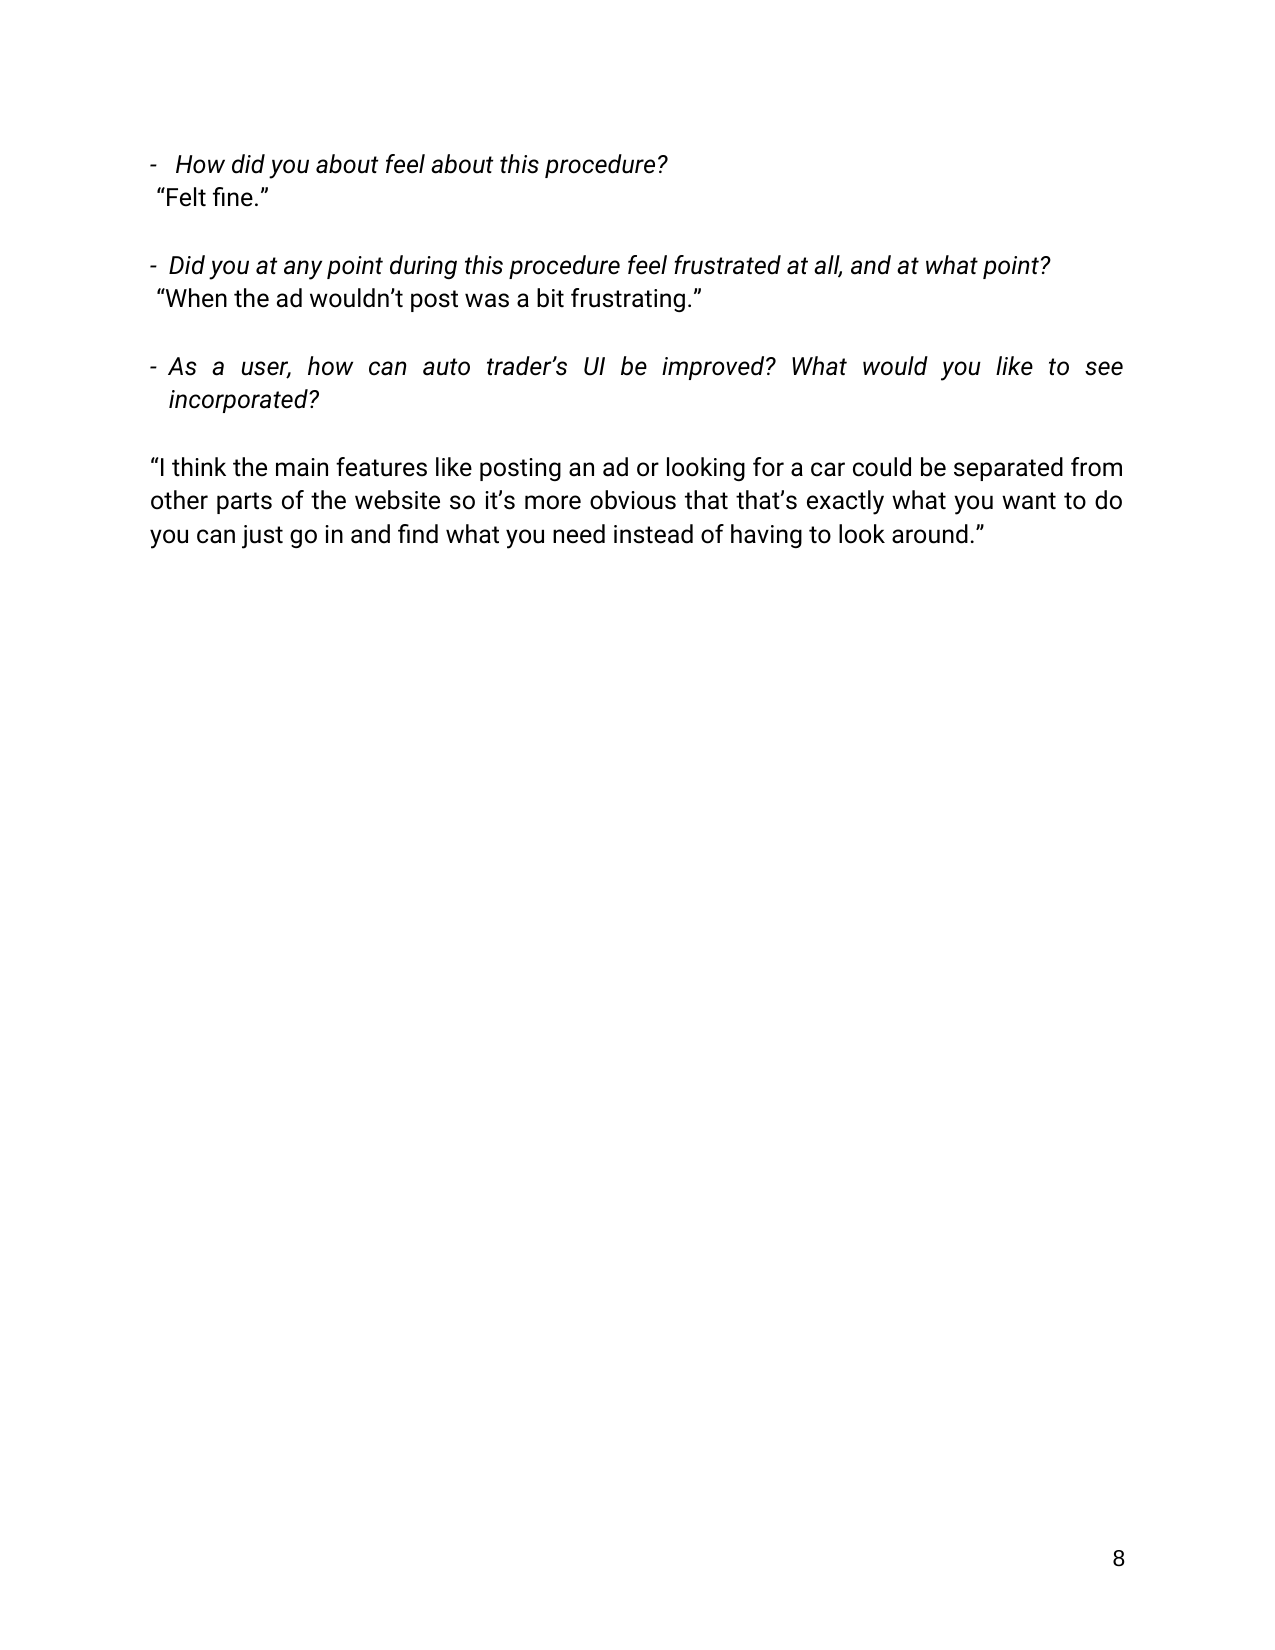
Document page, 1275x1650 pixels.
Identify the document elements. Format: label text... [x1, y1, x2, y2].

text - Did you at any point during this procedure feel frustrated at all, and at what point? [150, 251, 1125, 280]
text - As a user, how can auto trader’s UI be improved? What would you like to see incorporated? [150, 352, 1125, 415]
text “I think the main features like posting an ad or looking for a car could be separated from other parts of the website so it’s more obvious that that’s exactly what you want to do you can just go in and find what you need instead of having to look around.” [150, 453, 1125, 549]
text “When the ad wouldn’t post was a bit frustrating.” [150, 284, 1125, 314]
text - How did you about feel about this procedure? [150, 150, 1125, 179]
text “Felt fine.” [150, 184, 1125, 213]
